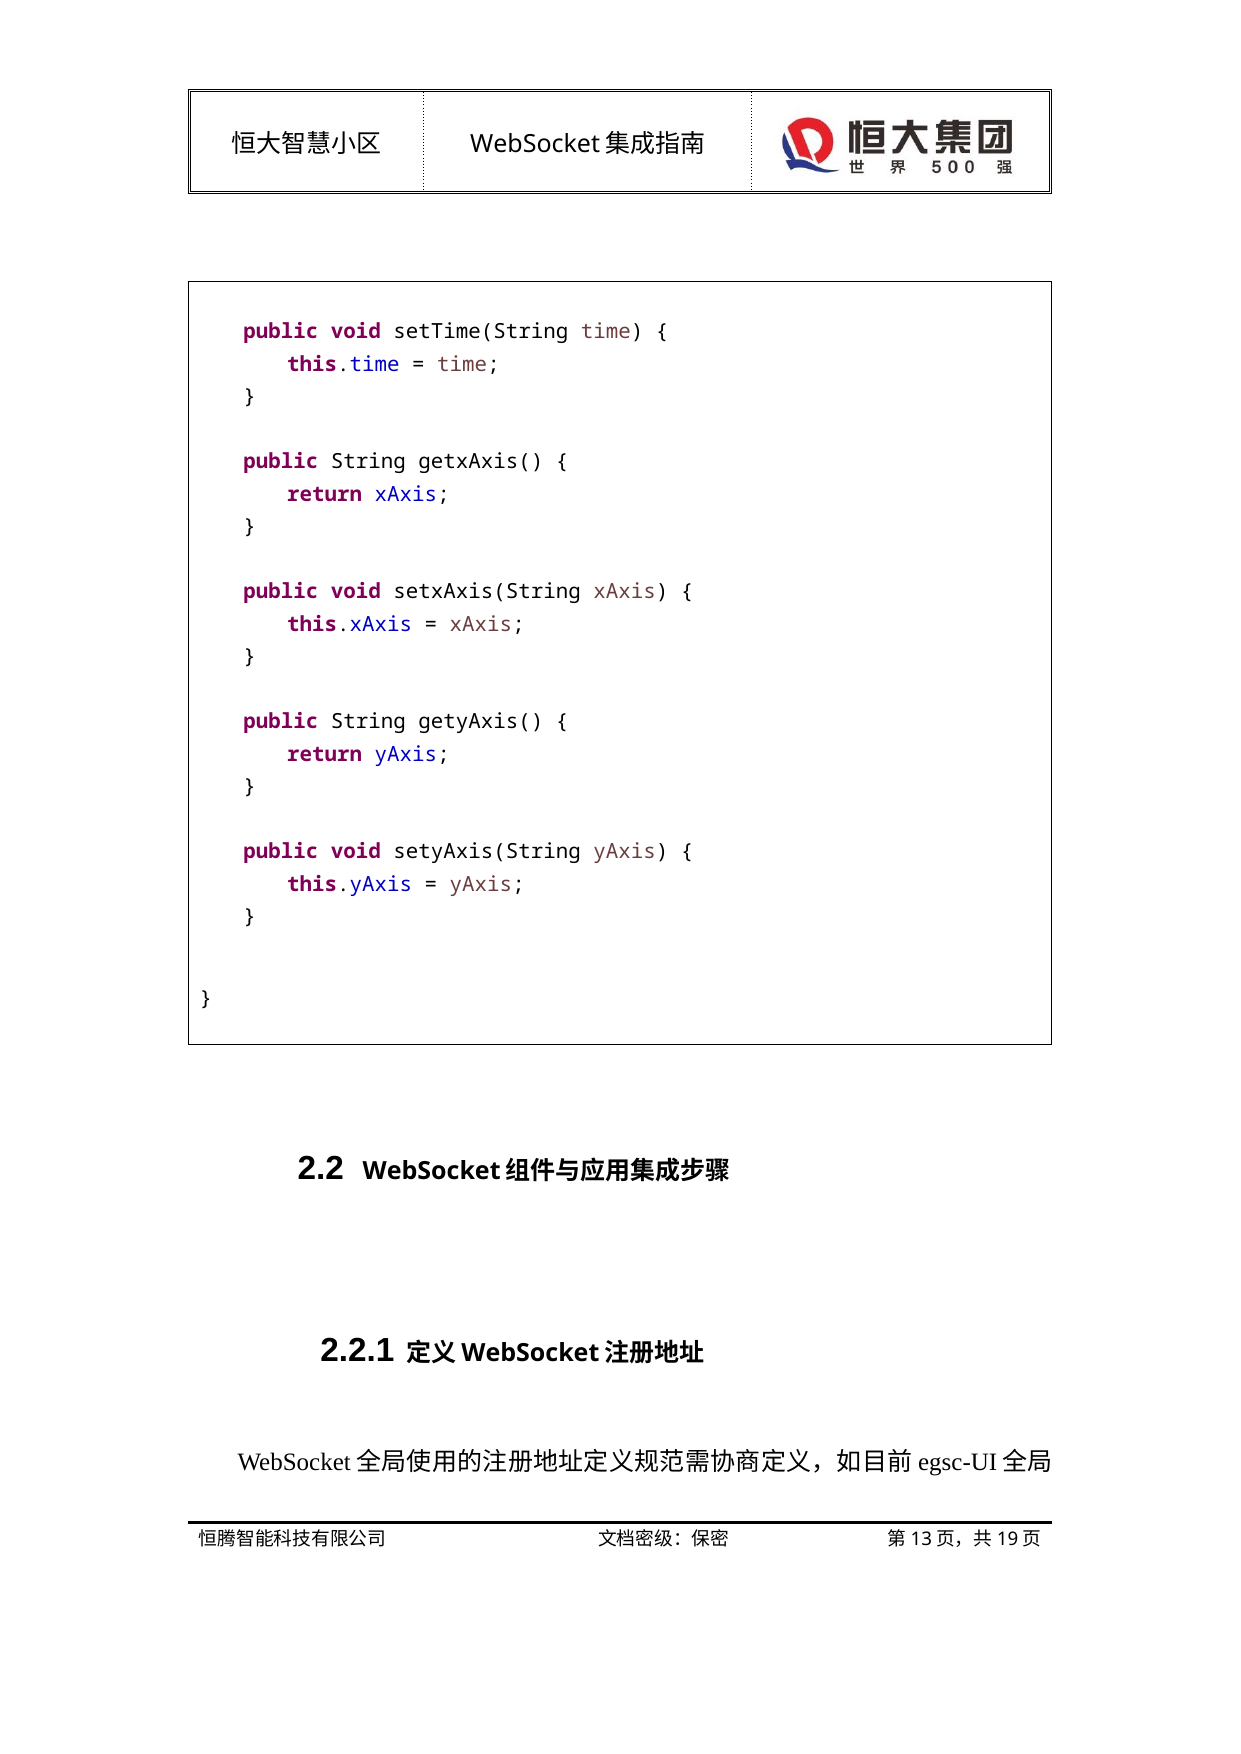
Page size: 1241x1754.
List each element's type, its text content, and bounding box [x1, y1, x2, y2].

picture [762, 106, 1040, 177]
subtitle 定义WebSocket注册地址 [270, 1317, 1053, 1382]
text WebSocket全局使用的注册地址定义规范需协商定义，如目前egsc-UI全局的定义为 [187, 1427, 1053, 1492]
subtitle WebSocket组件与应用集成步骤 [247, 1135, 1053, 1200]
